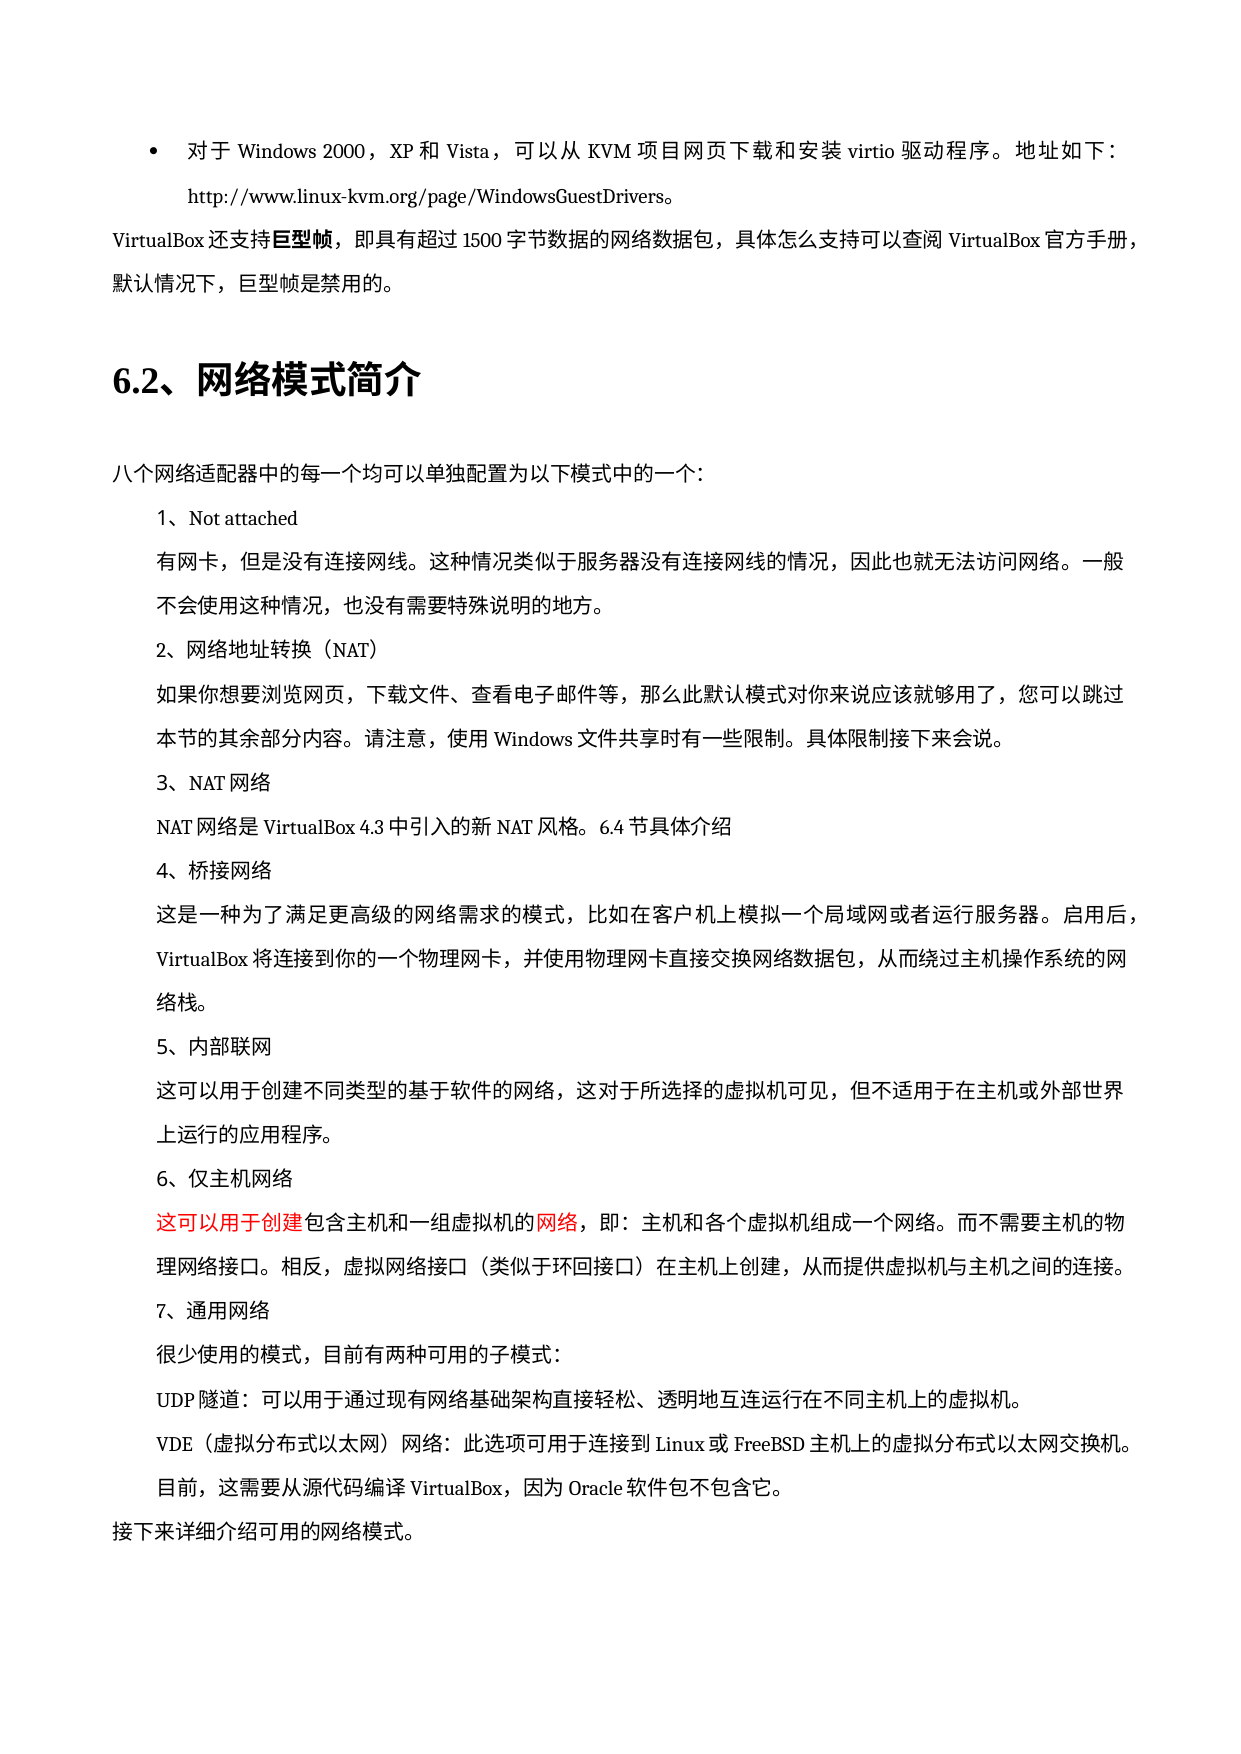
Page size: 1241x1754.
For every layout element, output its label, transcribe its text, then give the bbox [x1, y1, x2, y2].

text 这可以用于创建不同类型的基于软件的网络，这对于所选择的虚拟机可见，但不适用于在主机或外部世界上运行的应用程序。 [156, 1067, 1128, 1156]
text 八个网络适配器中的每一个均可以单独配置为以下模式中的一个： [112, 451, 1128, 495]
subtitle 6.2、网络模式简介 [112, 333, 1128, 421]
text UDP隧道：可以用于通过现有网络基础架构直接轻松、透明地互连运行在不同主机上的虚拟机。 [112, 1376, 1128, 1420]
text 1、Not attached [112, 495, 1128, 539]
list 对于Windows 2000，XP和Vista，可以从KVM项目网页下载和安装virtio驱动程序。地址如下：http://www.linux-kvm.org/page/WindowsGuestDrivers。 [150, 128, 1128, 216]
text 4、桥接网络 [112, 847, 1128, 891]
text 接下来详细介绍可用的网络模式。 [112, 1508, 1128, 1552]
text 3、NAT网络 [112, 759, 1128, 803]
text 7、通用网络 [112, 1288, 1128, 1332]
text 如果你想要浏览网页，下载文件、查看电子邮件等，那么此默认模式对你来说应该就够用了，您可以跳过本节的其余部分内容。请注意，使用Windows文件共享时有一些限制。具体限制接下来会说。 [156, 671, 1128, 759]
text 有网卡，但是没有连接网线。这种情况类似于服务器没有连接网线的情况，因此也就无法访问网络。一般不会使用这种情况，也没有需要特殊说明的地方。 [156, 539, 1128, 627]
text VDE（虚拟分布式以太网）网络：此选项可用于连接到Linux或FreeBSD主机上的虚拟分布式以太网交换机。 [112, 1420, 1128, 1464]
text 2、网络地址转换（NAT） [112, 627, 1128, 671]
text 目前，这需要从源代码编译VirtualBox，因为Oracle软件包不包含它。 [112, 1464, 1128, 1508]
text 5、内部联网 [112, 1023, 1128, 1067]
text NAT网络是VirtualBox 4.3中引入的新NAT风格。6.4节具体介绍 [112, 803, 1128, 847]
text 很少使用的模式，目前有两种可用的子模式： [156, 1332, 1128, 1376]
text VirtualBox还支持巨型帧，即具有超过1500字节数据的网络数据包，具体怎么支持可以查阅VirtualBox官方手册，默认情况下，巨型帧是禁用的。 [112, 216, 1128, 304]
text 这是一种为了满足更高级的网络需求的模式，比如在客户机上模拟一个局域网或者运行服务器。启用后，VirtualBox将连接到你的一个物理网卡，并使用物理网卡直接交换网络数据包，从而绕过主机操作系统的网络栈。 [156, 891, 1128, 1023]
text 6、仅主机网络 [112, 1156, 1128, 1200]
text 这可以用于创建包含主机和一组虚拟机的网络，即：主机和各个虚拟机组成一个网络。而不需要主机的物理网络接口。相反，虚拟网络接口（类似于环回接口）在主机上创建，从而提供虚拟机与主机之间的连接。 [156, 1200, 1128, 1288]
